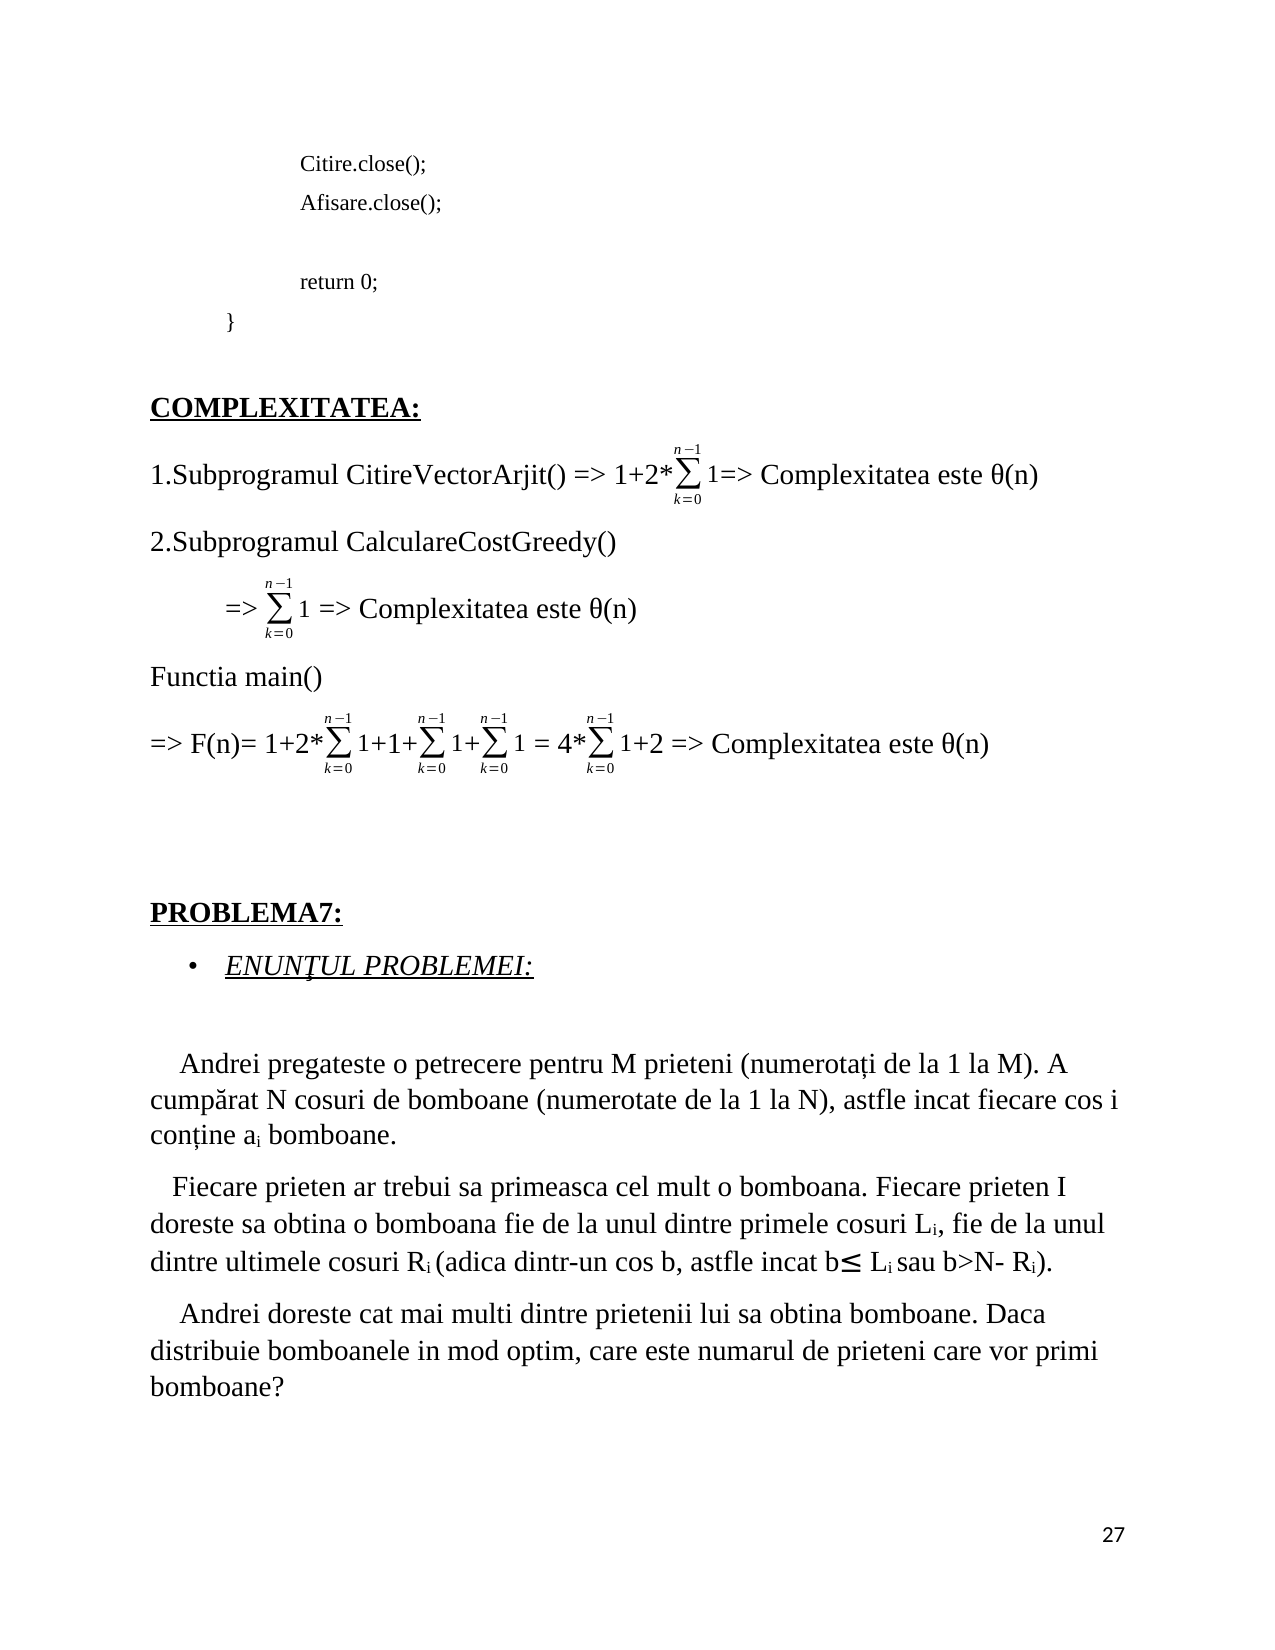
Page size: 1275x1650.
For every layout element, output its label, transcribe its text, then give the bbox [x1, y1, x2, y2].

list ENUNŢUL PROBLEMEI: [187, 948, 1125, 981]
text => F(n)= 1+2*+1++ = 4*+2 => Complexitatea este θ(n) [150, 709, 1125, 776]
text Andrei doreste cat mai multi dintre prietenii lui sa obtina bomboane. Daca distribuie bomboanele in mod optim, care este numarul de prieteni care vor primi bomboane? [150, 1297, 1125, 1402]
list return 0; [225, 268, 1125, 295]
text 1.Subprogramul CitireVectorArjit() => 1+2*=> Complexitatea este θ(n) [150, 440, 1125, 508]
list Afisare.close(); [225, 189, 1125, 216]
text Fiecare prieten ar trebui sa primeasca cel mult o bomboana. Fiecare prieten I doreste sa obtina o bomboana fie de la unul dintre primele cosuri Li, fie de la unul dintre ultimele cosuri Ri (adica dintr-un cos b, astfle incat b≤ Li sau b>N- Ri). [150, 1169, 1125, 1277]
text Andrei pregateste o petrecere pentru M prieteni (numerotați de la 1 la M). A cumpărat N cosuri de bomboane (numerotate de la 1 la N), astfle incat fiecare cos i conține ai bomboane. [150, 1046, 1125, 1151]
list => => Complexitatea este θ(n) [225, 575, 1125, 642]
text 2.Subprogramul CalculareCostGreedy() [150, 524, 1125, 558]
text Functia main() [150, 659, 1125, 692]
list Citire.close(); [225, 150, 1125, 176]
text PROBLEMA7: [150, 896, 1125, 929]
text COMPLEXITATEA: [150, 390, 1125, 423]
list } [225, 308, 1125, 334]
